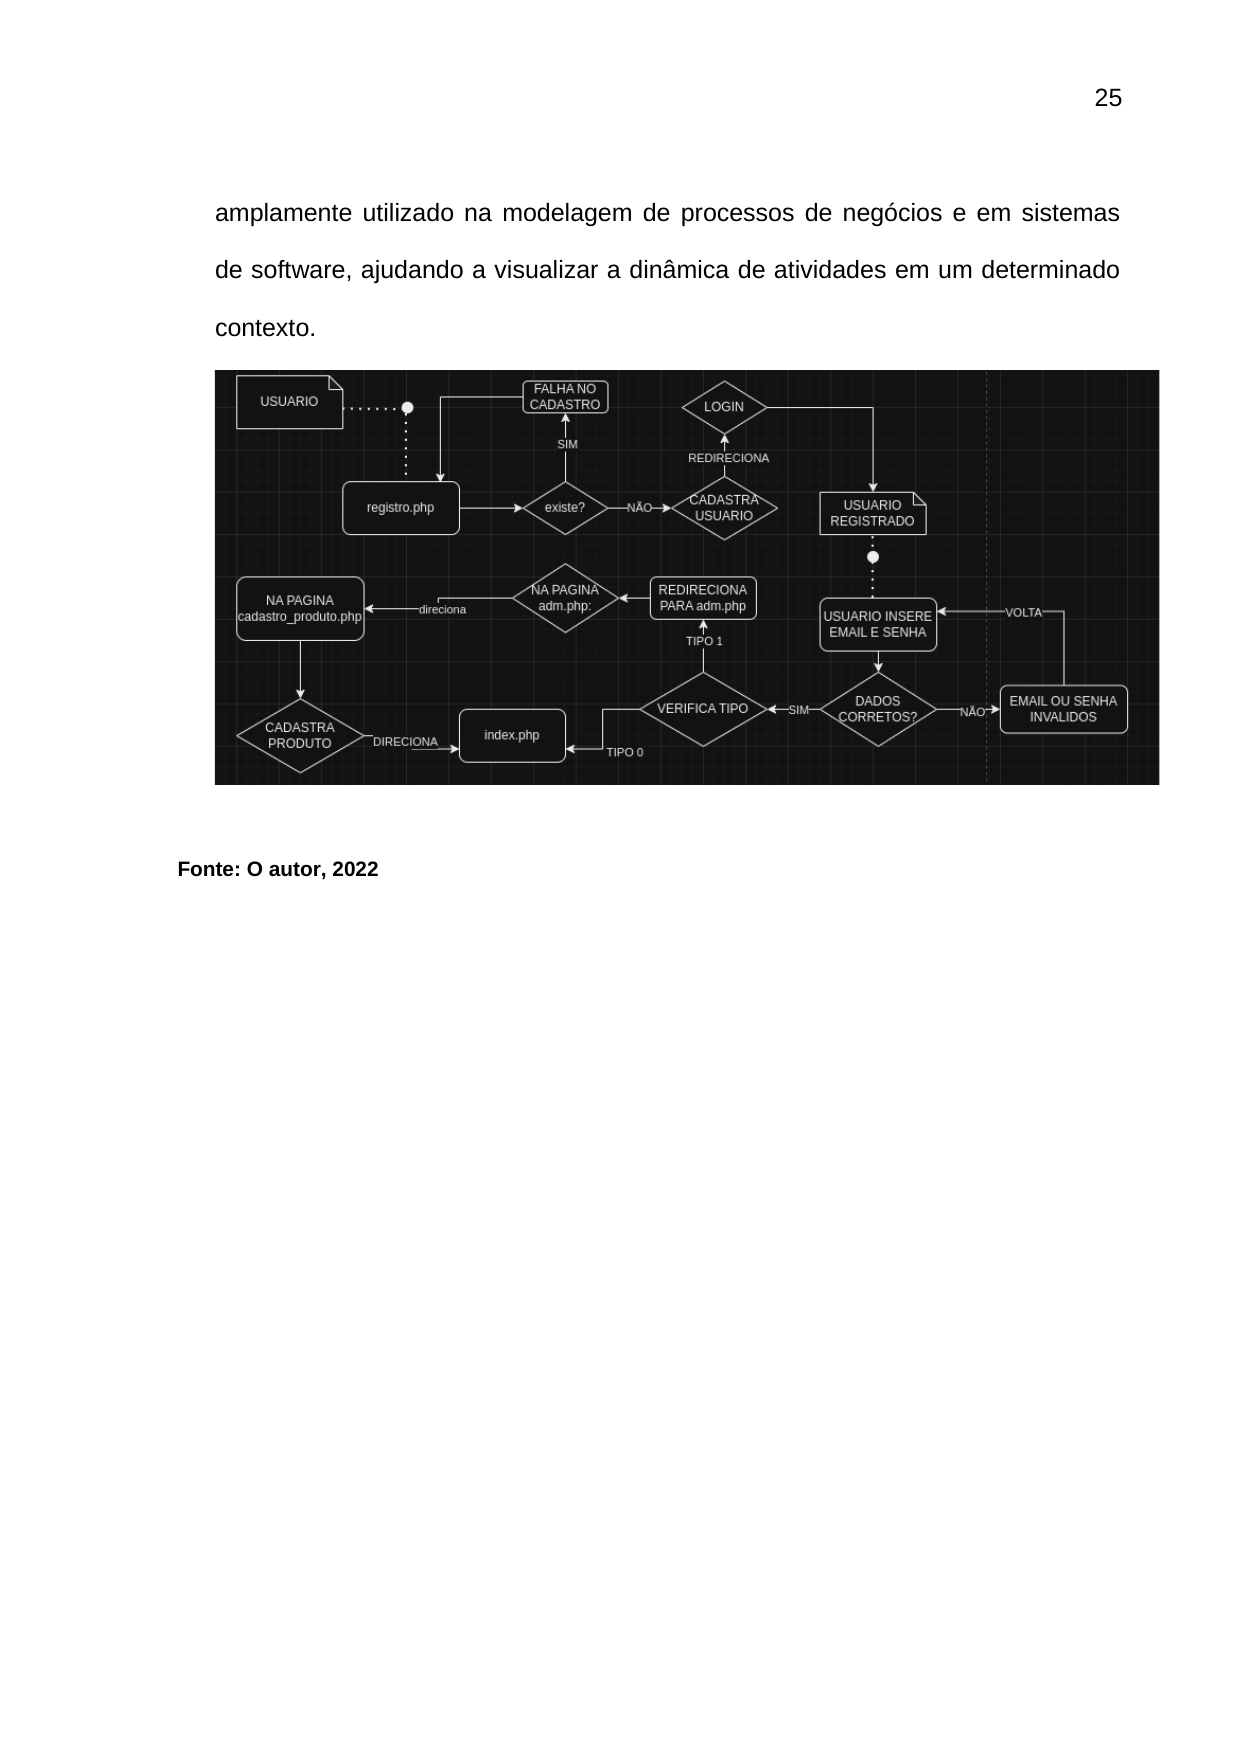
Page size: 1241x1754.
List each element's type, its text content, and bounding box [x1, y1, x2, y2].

text Fonte: O autor, 2022 [177, 857, 1122, 881]
picture [214, 370, 1160, 785]
